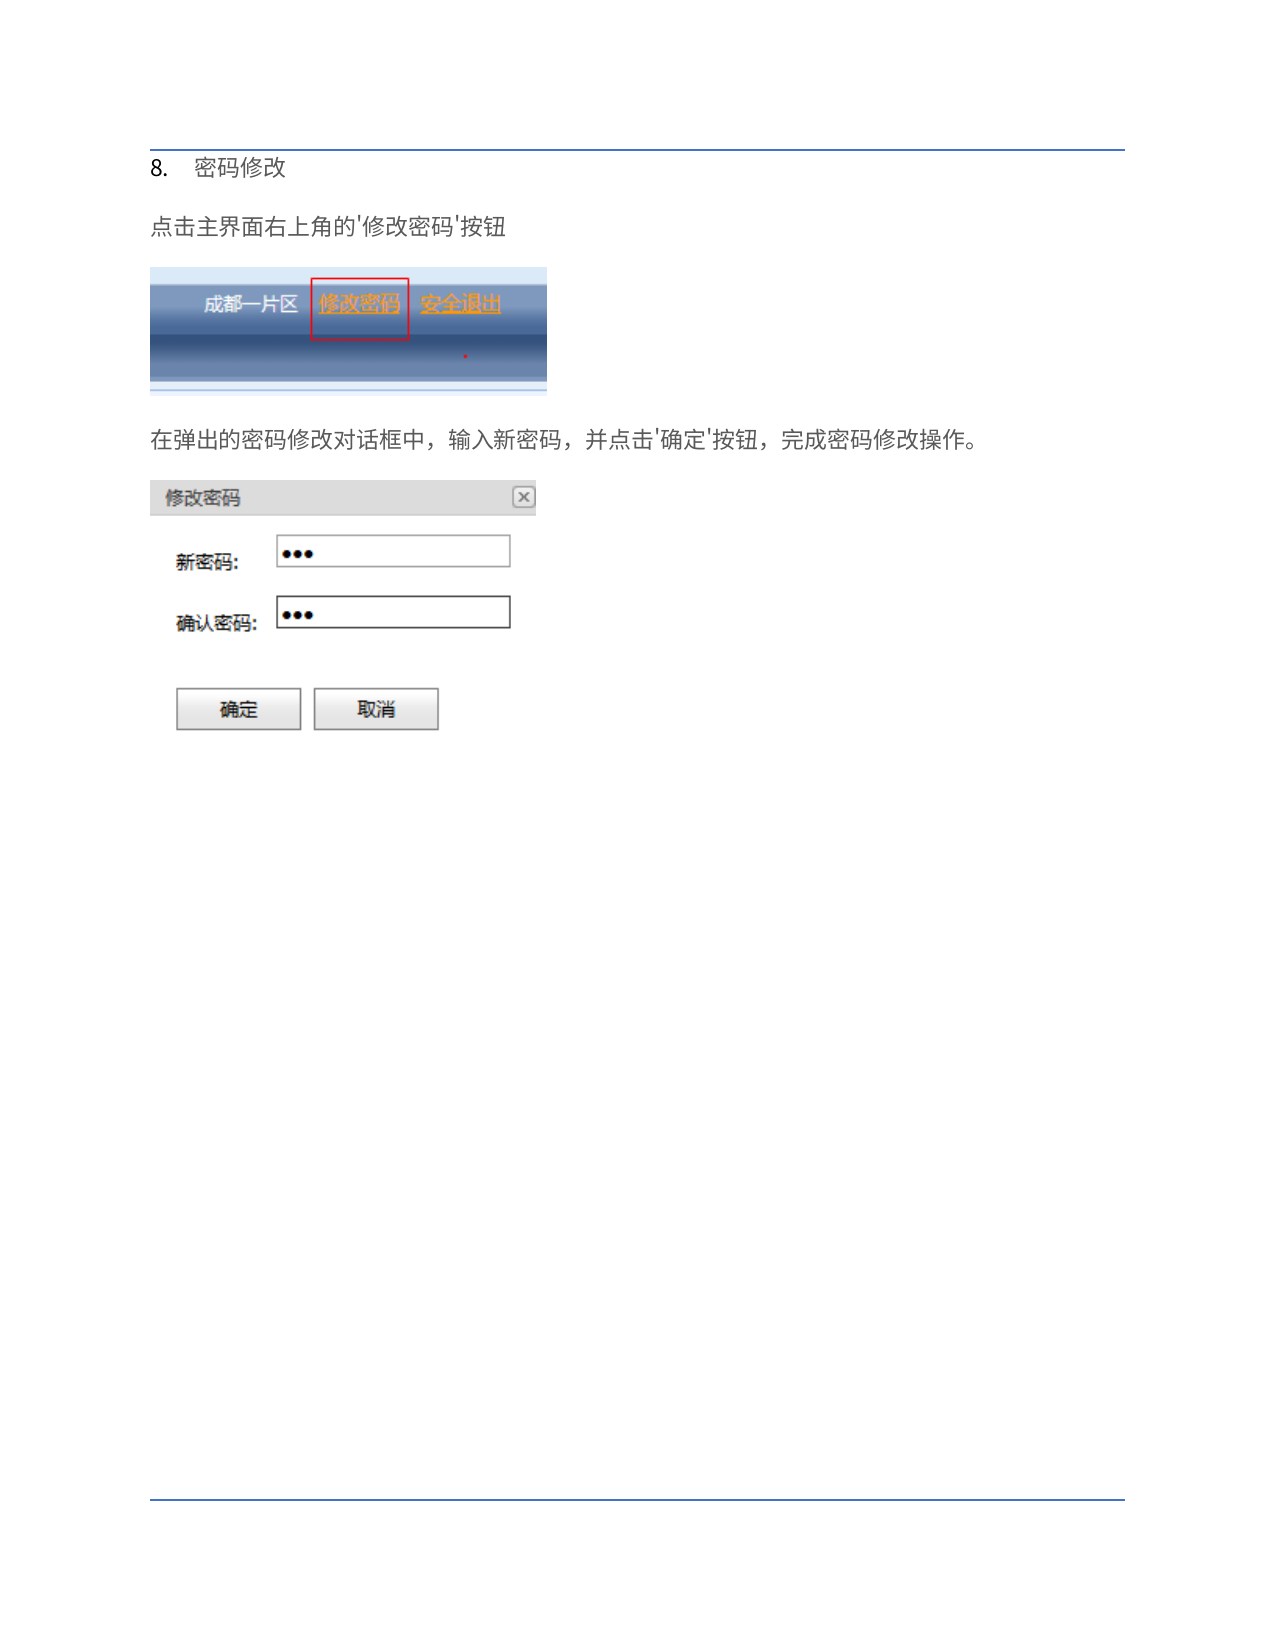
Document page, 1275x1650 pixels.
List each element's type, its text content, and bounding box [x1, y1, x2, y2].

picture [150, 267, 547, 396]
list 密码修改 [150, 150, 1125, 183]
text 点击主界面右上角的'修改密码'按钮 [150, 209, 1125, 242]
text 在弹出的密码修改对话框中，输入新密码，并点击'确定'按钮，完成密码修改操作。 [150, 422, 1125, 455]
picture [150, 480, 536, 743]
